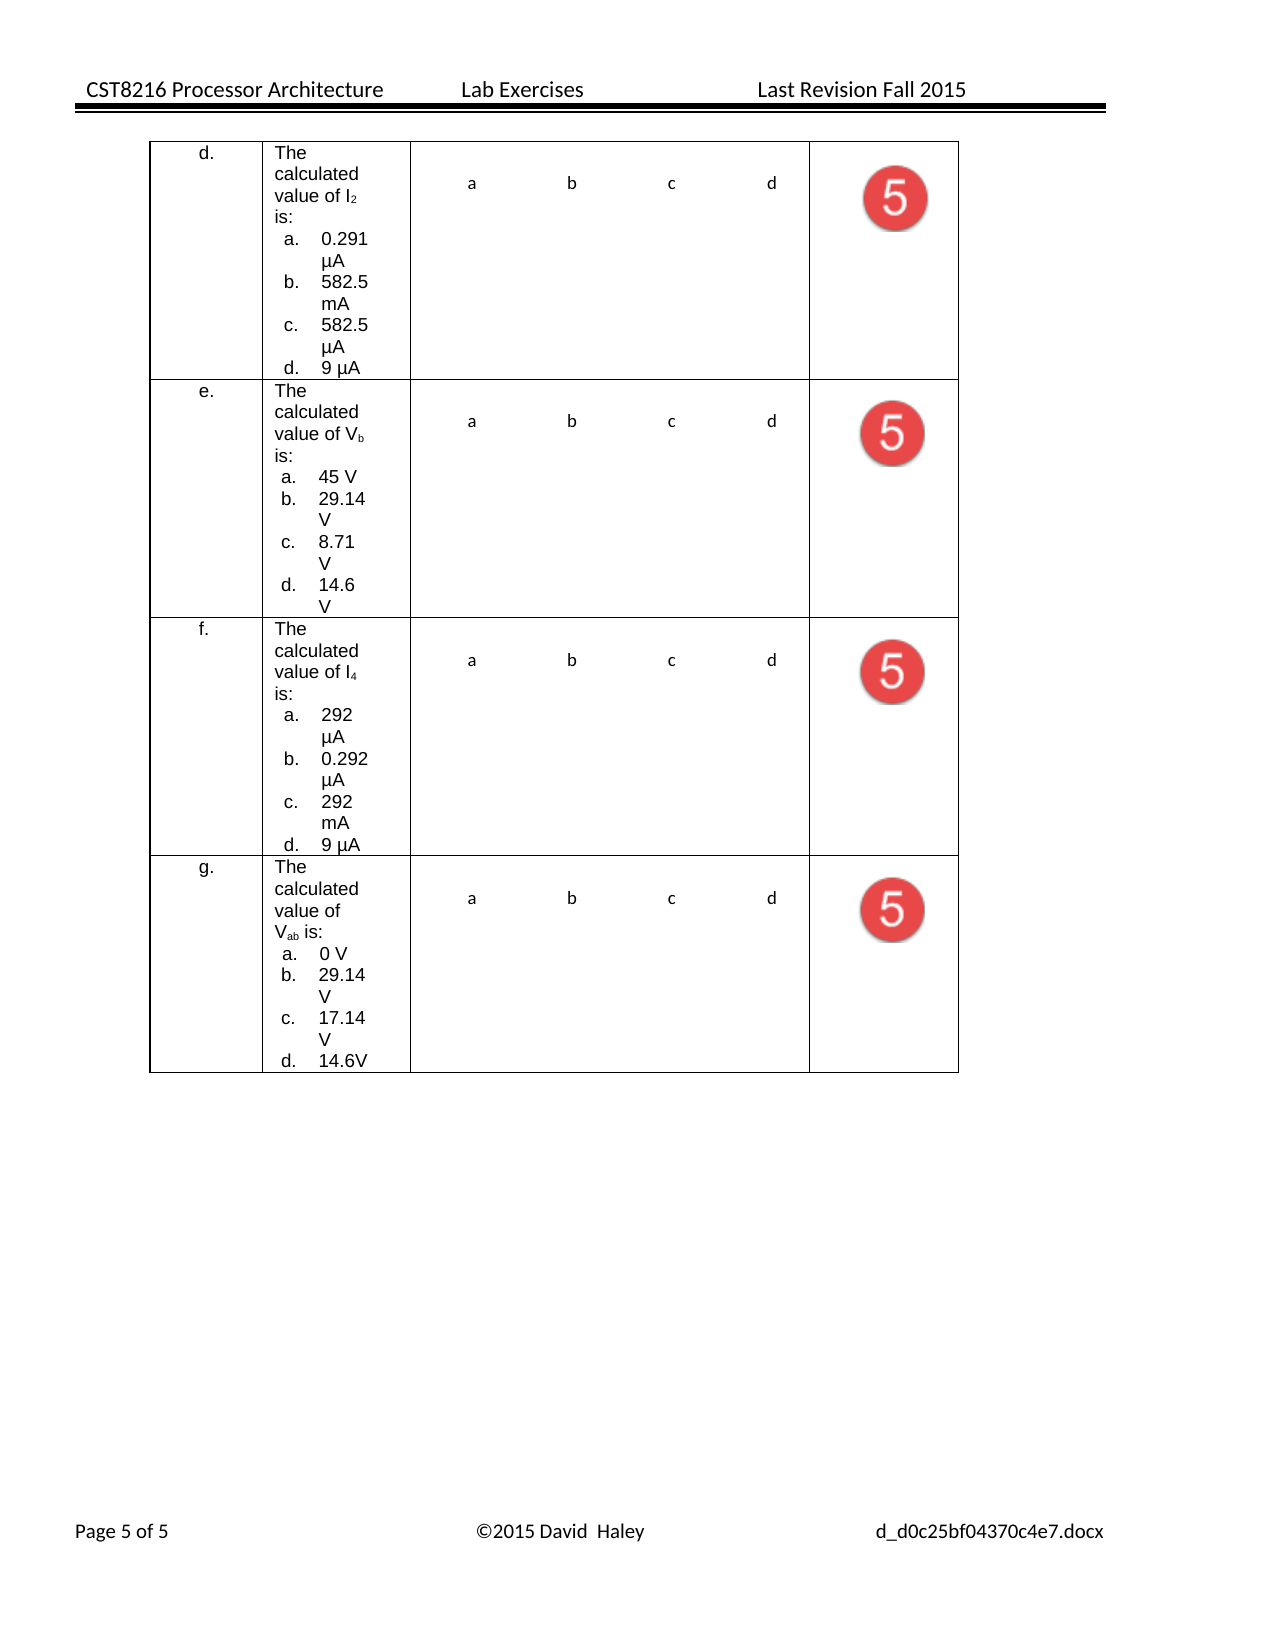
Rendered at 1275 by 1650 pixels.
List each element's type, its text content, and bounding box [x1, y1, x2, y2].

table_cell [810, 618, 958, 855]
table_cell [151, 856, 262, 1072]
table_cell [810, 142, 958, 379]
table_cell [411, 380, 809, 617]
table_cell [810, 856, 958, 1072]
table_cell The calculated value of Vab is: 0 V 29.14 V 17.14 V 14.6V [263, 856, 410, 1072]
table_cell [151, 142, 262, 379]
table_cell [411, 856, 809, 1072]
table_cell The calculated value of I2 is: 0.291 µA 582.5 mA 582.5 µA 9 µA [263, 142, 410, 379]
picture [858, 398, 926, 467]
picture [858, 875, 926, 943]
table_cell [151, 380, 262, 617]
table_cell [411, 142, 809, 379]
table_cell [411, 618, 809, 855]
table_cell The calculated value of I4 is: 292 µA 0.292 µA 292 mA 9 µA [263, 618, 410, 855]
picture [858, 637, 926, 705]
table_cell The calculated value of Vb is: 45 V 29.14 V 8.71 V 14.6 V [263, 380, 410, 617]
table_cell [151, 618, 262, 855]
table_cell [810, 380, 958, 617]
picture [861, 163, 929, 232]
